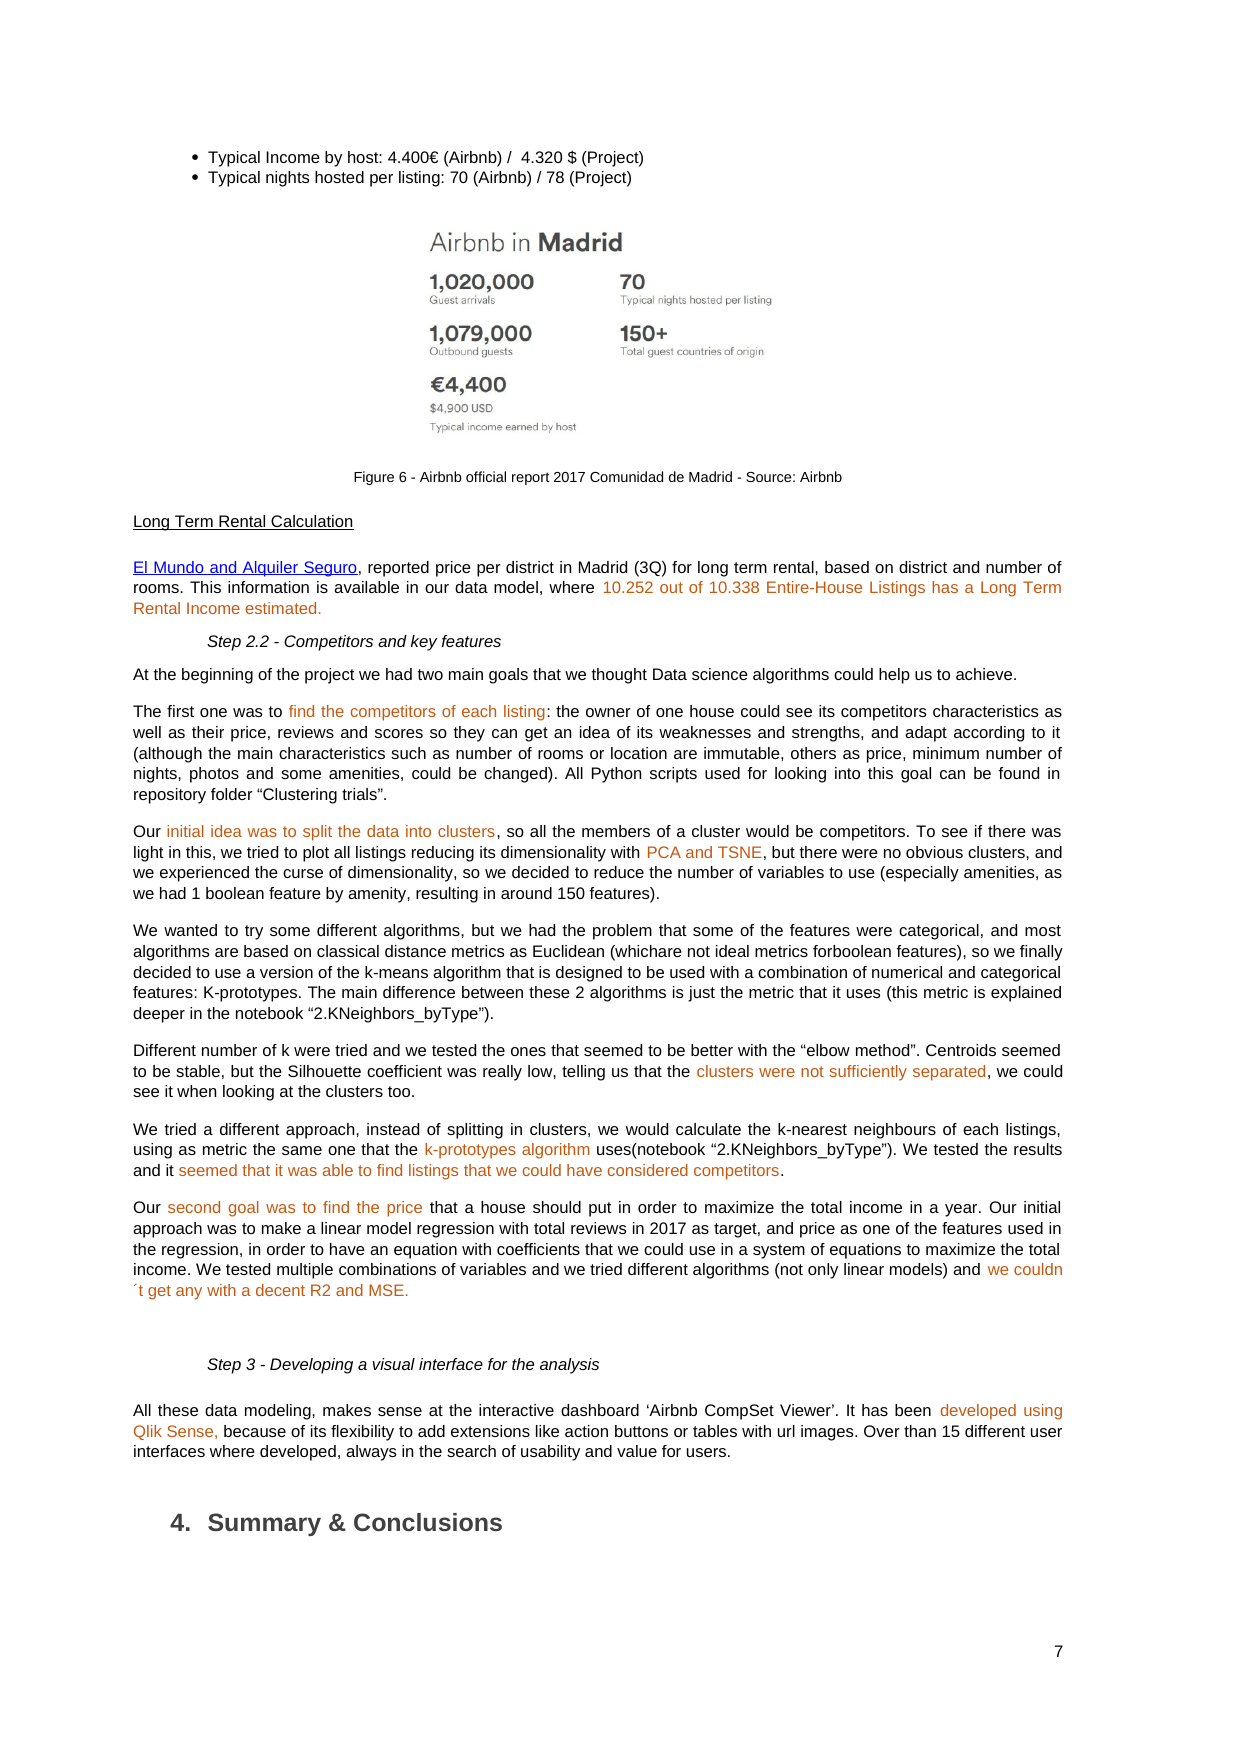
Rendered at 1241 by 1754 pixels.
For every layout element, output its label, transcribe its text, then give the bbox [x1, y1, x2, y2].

list Typical nights hosted per listing: 70 (Airbnb) / 78 (Project) [192, 168, 1063, 188]
text Figure 6 - Airbnb official report 2017 Comunidad de Madrid - Source: Airbnb [133, 469, 1063, 486]
text Our initial idea was to split the data into clusters, so all the members of a cluster would be competitors. To see if there was light in this, we tried to plot all listings reducing its dimensionality with PCA and TSNE, but there were no obvious clusters, and we experienced the curse of dimensionality, so we decided to reduce the number of variables to use (especially amenities, as we had 1 boolean feature by amenity, resulting in around 150 features). [133, 822, 1063, 903]
text Our second goal was to find the price that a house should put in order to maximize the total income in a year. Our initial approach was to make a linear model regression with total reviews in 2017 as target, and price as one of the features used in the regression, in order to have an equation with coefficients that we could use in a system of equations to maximize the total income. We tested multiple combinations of variables and we tried different algorithms (not only linear models) and we couldn´t get any with a decent R2 and MSE. [133, 1198, 1063, 1300]
subtitle Step 3 - Developing a visual interface for the analysis [133, 1355, 1063, 1374]
text Different number of k were tried and we tested the ones that seemed to be better with the “elbow method”. Centroids seemed to be stable, but the Silhouette coefficient was really low, telling us that the clusters were not sufficiently separated, we could see it when looking at the clusters too. [133, 1041, 1063, 1101]
text We tried a different approach, instead of splitting in clusters, we would calculate the k-nearest neighbours of each listings, using as metric the same one that the k-prototypes algorithm uses(notebook “2.KNeighbors_byType”). We tested the results and it seemed that it was able to find listings that we could have considered competitors. [133, 1119, 1063, 1180]
text We wanted to try some different algorithms, but we had the problem that some of the features were categorical, and most algorithms are based on classical distance metrics as Euclidean (whichare not ideal metrics forboolean features), so we finally decided to use a version of the k-means algorithm that is designed to be used with a combination of numerical and categorical features: K-prototypes. The main difference between these 2 algorithms is just the metric that it uses (this metric is explained deeper in the notebook “2.KNeighbors_byType”). [133, 921, 1063, 1023]
text All these data modeling, makes sense at the interactive dashboard ‘Airbnb CompSet Viewer’. It has been developed using Qlik Sense, because of its flexibility to add extensions like action buttons or tables with url images. Over than 15 different user interfaces where developed, always in the search of usability and value for users. [133, 1401, 1063, 1461]
text The first one was to find the competitors of each listing: the owner of one house could see its competitors characteristics as well as their price, reviews and scores so they can get an idea of its weaknesses and strengths, and adapt according to it (although the main characteristics such as number of rooms or location are immutable, others as price, minimum number of nights, photos and some amenities, could be changed). All Python scripts used for looking into this goal can be found in repository folder “Clustering trials”. [133, 702, 1063, 804]
text El Mundo and Alquiler Seguro, reported price per district in Madrid (3Q) for long term rental, based on district and number of rooms. This information is available in our data model, where 10.252 out of 10.338 Entire-House Listings has a Long Term Rental Income estimated. [133, 557, 1063, 618]
subtitle Long Term Rental Calculation [133, 512, 1063, 531]
subtitle Summary & Conclusions [170, 1508, 1063, 1537]
list Typical Income by host: 4.400€ (Airbnb) / 4.320 $ (Project) [192, 148, 1063, 167]
subtitle Step 2.2 - Competitors and key features [133, 632, 1063, 651]
text At the beginning of the project we had two main goals that we thought Data science algorithms could help us to achieve. [133, 665, 1063, 684]
picture [410, 214, 786, 443]
